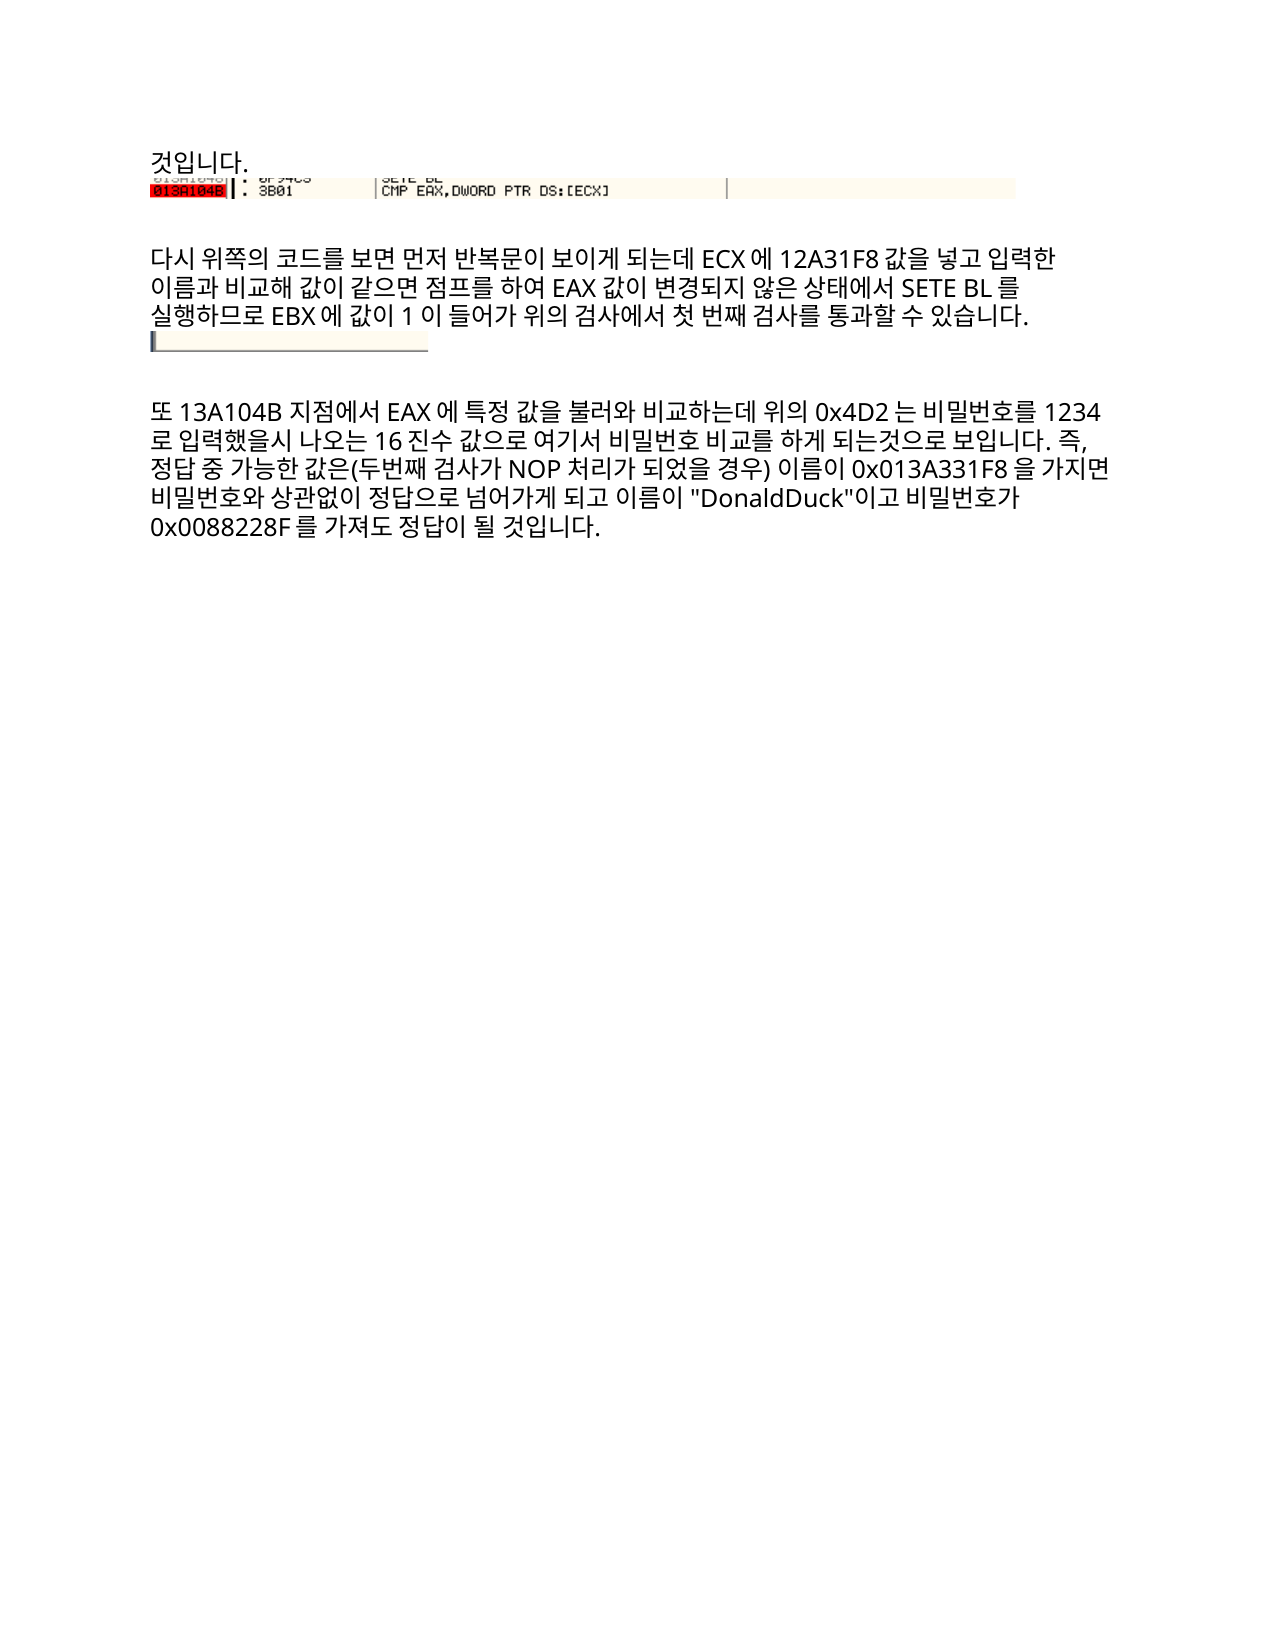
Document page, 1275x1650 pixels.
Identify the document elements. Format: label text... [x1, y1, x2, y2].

text 또 13A104B 지점에서 EAX에 특정 값을 불러와 비교하는데 위의 0x4D2는 비밀번호를 1234로 입력했을시 나오는 16진수 값으로 여기서 비밀번호 비교를 하게 되는것으로 보입니다. 즉, 정답 중 가능한 값은(두번째 검사가 NOP 처리가 되었을 경우) 이름이 0x013A331F8을 가지면 비밀번호와 상관없이 정답으로 넘어가게 되고 이름이 "DonaldDuck"이고 비밀번호가 0x0088228F를 가져도 정답이 될 것입니다. [150, 398, 1125, 542]
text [150, 150, 1125, 179]
text 다시 위쪽의 코드를 보면 먼저 반복문이 보이게 되는데 ECX에 12A31F8값을 넣고 입력한 이름과 비교해 값이 같으면 점프를 하여 EAX 값이 변경되지 않은 상태에서 SETE BL를 실행하므로 EBX에 값이 1이 들어가 위의 검사에서 첫 번째 검사를 통과할 수 있습니다. [150, 245, 1125, 332]
